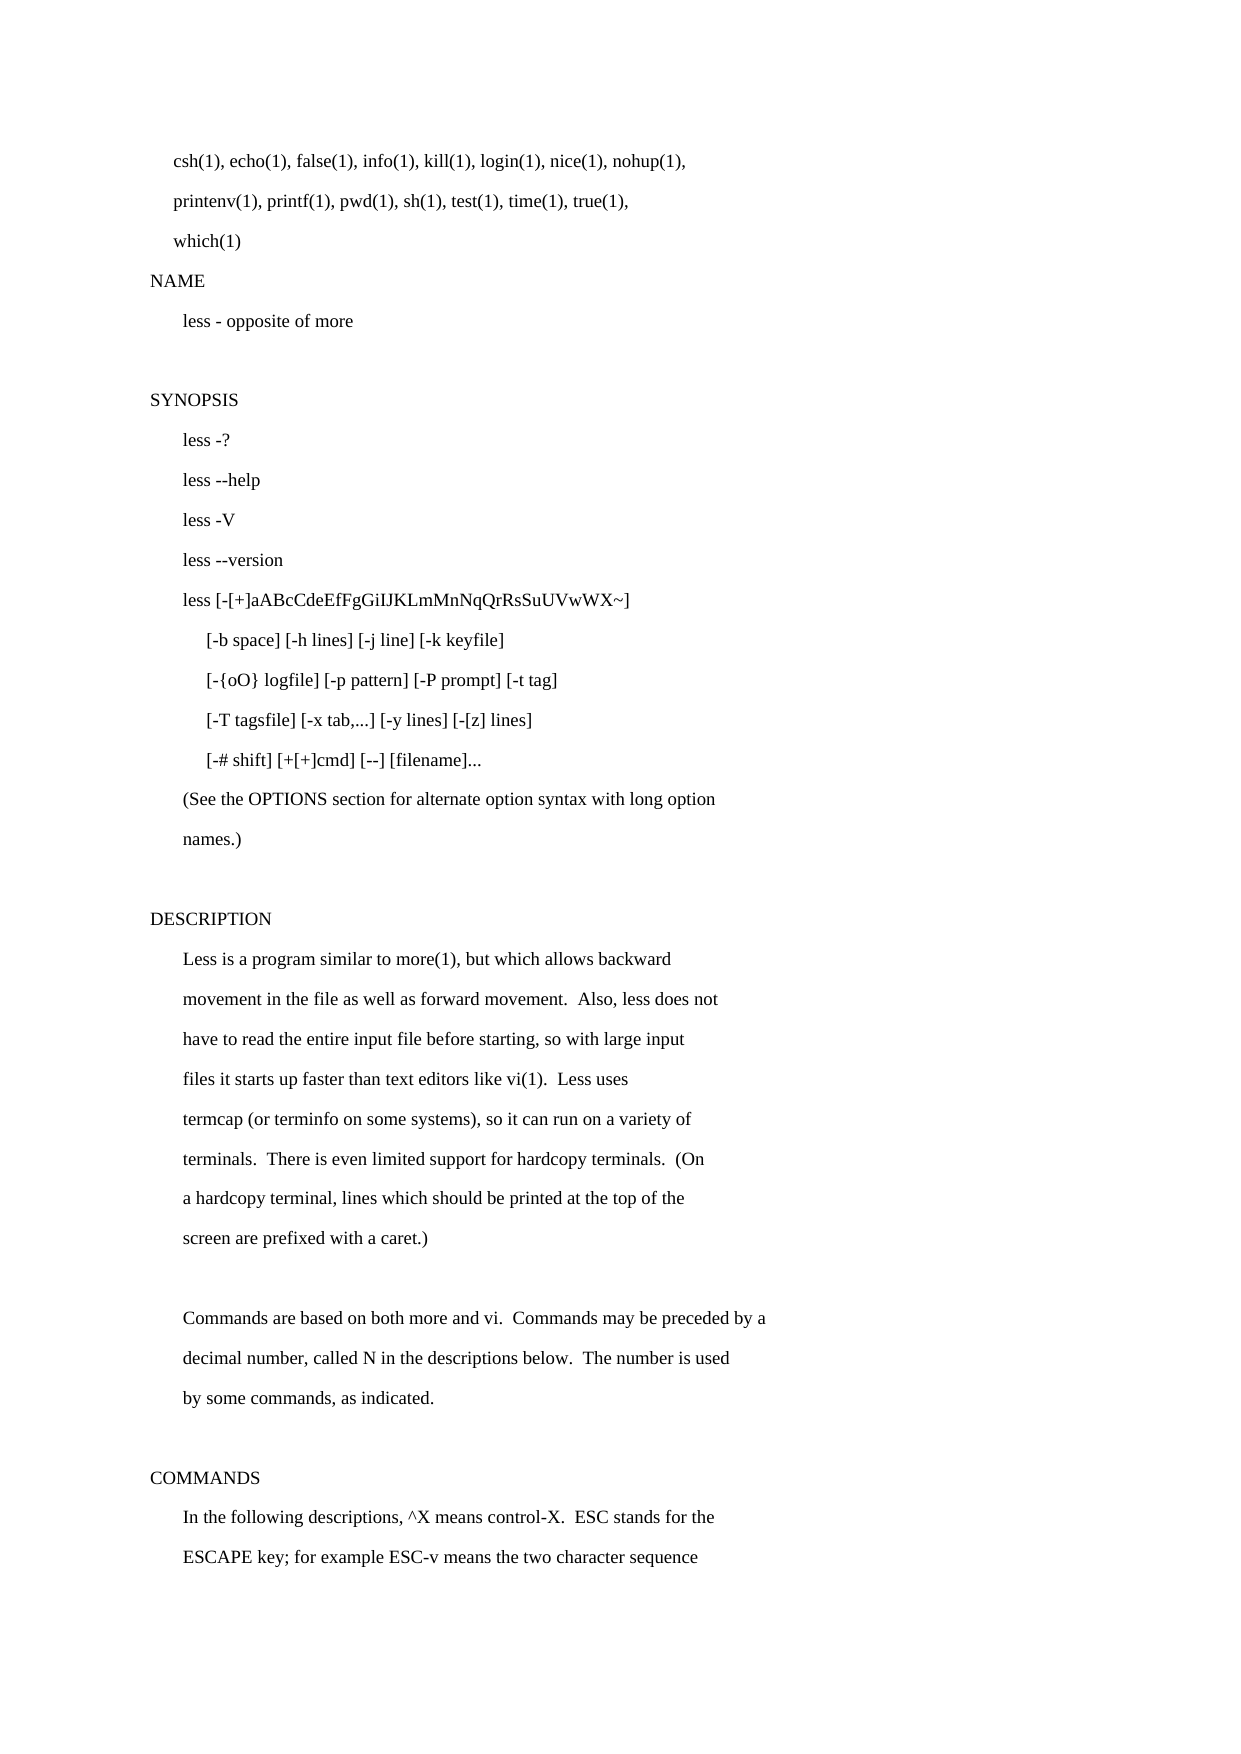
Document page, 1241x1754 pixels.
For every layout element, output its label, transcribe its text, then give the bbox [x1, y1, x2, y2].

text In the following descriptions, ^X means control-X. ESC stands for the [150, 1506, 1090, 1528]
text (See the OPTIONS section for alternate option syntax with long option [150, 788, 1090, 810]
text csh(1), echo(1), false(1), info(1), kill(1), login(1), nice(1), nohup(1), [150, 150, 1090, 172]
text movement in the file as well as forward movement. Also, less does not [150, 988, 1090, 1009]
text [-# shift] [+[+]cmd] [--] [filename]... [150, 748, 1090, 770]
text printenv(1), printf(1), pwd(1), sh(1), test(1), time(1), true(1), [150, 190, 1090, 211]
text DESCRIPTION [150, 908, 1090, 929]
text SYNOPSIS [150, 389, 1090, 411]
text terminals. There is even limited support for hardcopy terminals. (On [150, 1147, 1090, 1169]
text less -? [150, 429, 1090, 451]
text Commands are based on both more and vi. Commands may be preceded by a [150, 1307, 1090, 1328]
text have to read the entire input file before starting, so with large input [150, 1028, 1090, 1049]
text less - opposite of more [150, 309, 1090, 331]
text Less is a program similar to more(1), but which allows backward [150, 948, 1090, 969]
text by some commands, as indicated. [150, 1387, 1090, 1408]
text screen are prefixed with a caret.) [150, 1227, 1090, 1249]
text less --version [150, 549, 1090, 571]
text termcap (or terminfo on some systems), so it can run on a variety of [150, 1107, 1090, 1129]
text [-b space] [-h lines] [-j line] [-k keyfile] [150, 629, 1090, 650]
text COMMANDS [150, 1467, 1090, 1488]
text NAME [150, 270, 1090, 291]
text files it starts up faster than text editors like vi(1). Less uses [150, 1068, 1090, 1089]
text less [-[+]aABcCdeEfFgGiIJKLmMnNqQrRsSuUVwWX~] [150, 589, 1090, 610]
text decimal number, called N in the descriptions below. The number is used [150, 1347, 1090, 1368]
text names.) [150, 828, 1090, 850]
text ESCAPE key; for example ESC-v means the two character sequence [150, 1546, 1090, 1568]
text less --help [150, 469, 1090, 491]
text a hardcopy terminal, lines which should be printed at the top of the [150, 1187, 1090, 1209]
text [-{oO} logfile] [-p pattern] [-P prompt] [-t tag] [150, 669, 1090, 690]
text less -V [150, 509, 1090, 531]
text [-T tagsfile] [-x tab,...] [-y lines] [-[z] lines] [150, 708, 1090, 730]
text which(1) [150, 230, 1090, 251]
